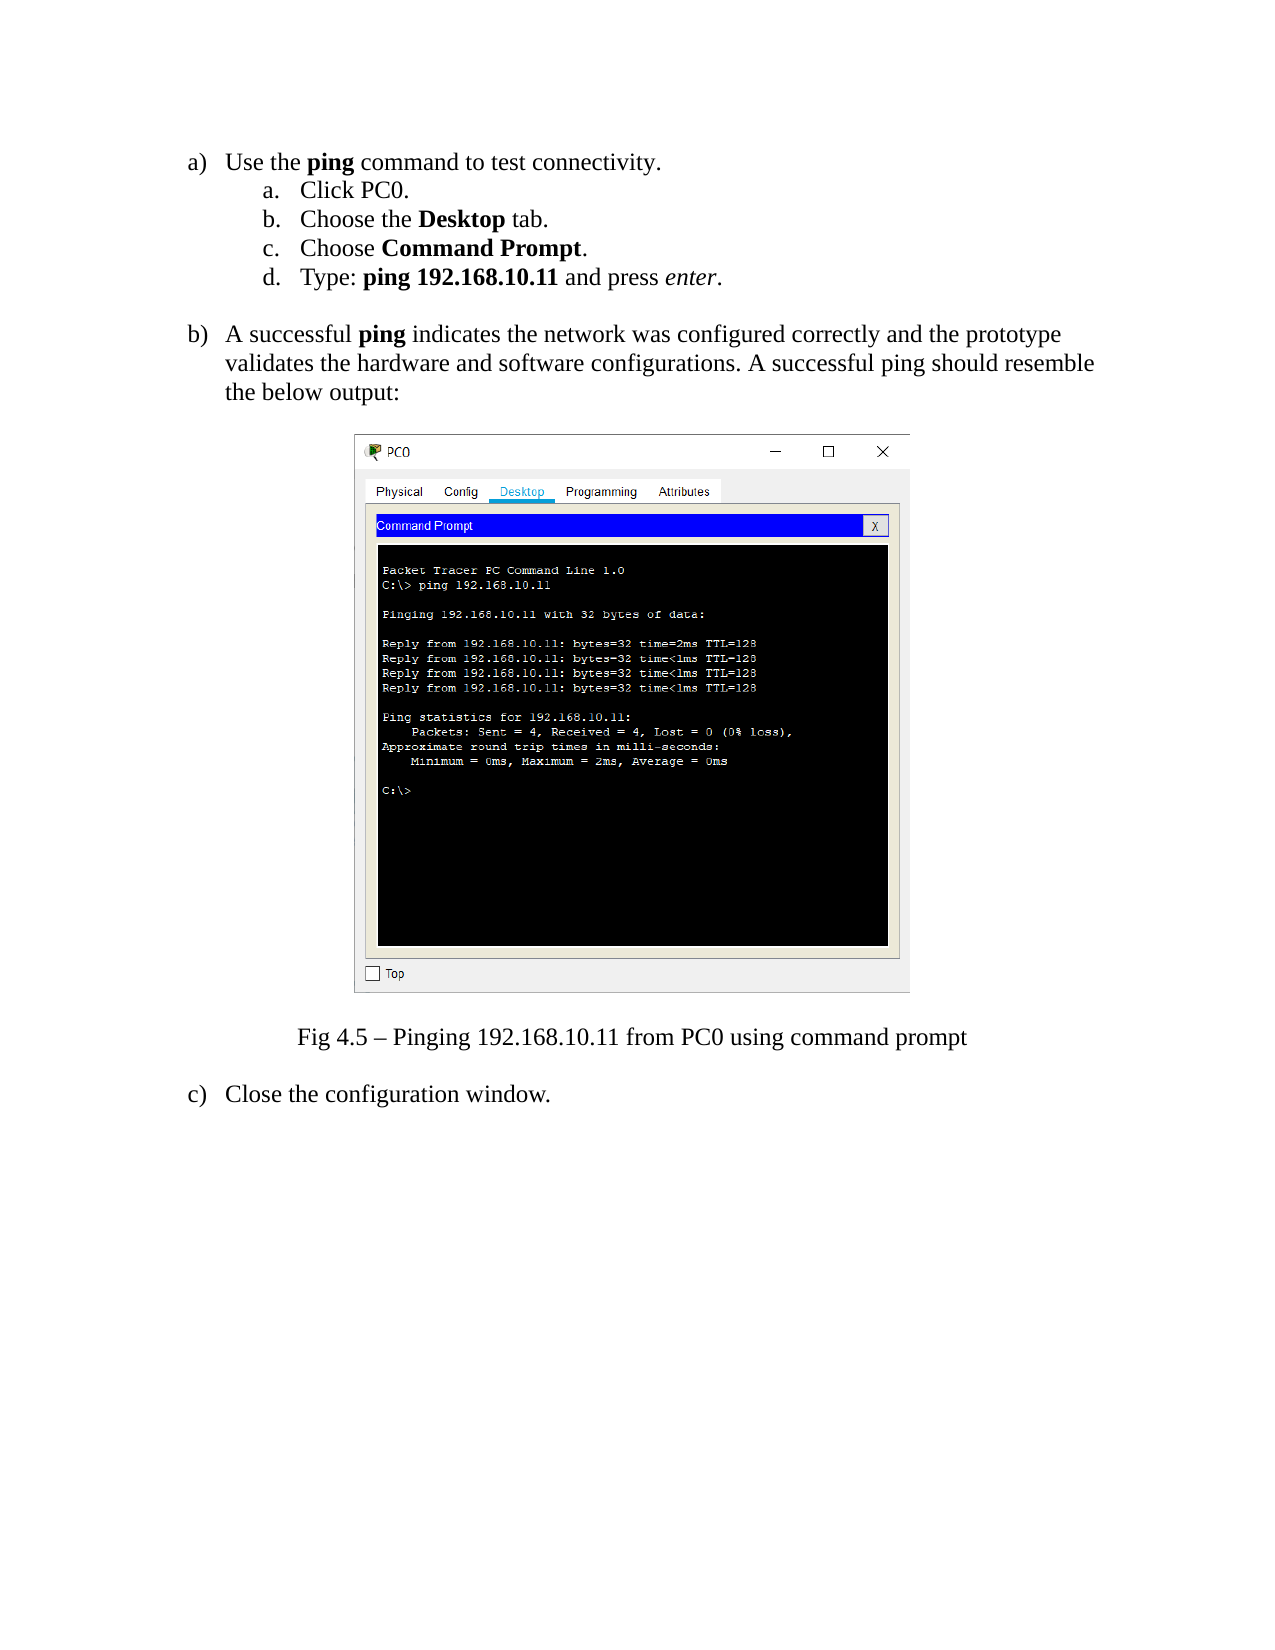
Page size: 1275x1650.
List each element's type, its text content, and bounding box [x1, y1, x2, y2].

list Use the ping command to test connectivity. [187, 147, 1114, 176]
list Choose Command Prompt. [262, 233, 1114, 262]
list Close the configuration window. [187, 1079, 1114, 1108]
picture [354, 434, 910, 993]
list Click PC0. [262, 176, 1114, 204]
list Type: ping 192.168.10.11 and press enter. [262, 262, 1114, 291]
list A successful ping indicates the network was configured correctly and the prototype validates the hardware and software configurations. A successful ping should resemble the below output: [187, 319, 1114, 406]
list Choose the Desktop tab. [262, 204, 1114, 233]
text Fig 4.5 – Pinging 192.168.10.11 from PC0 using command prompt [150, 1022, 1114, 1050]
